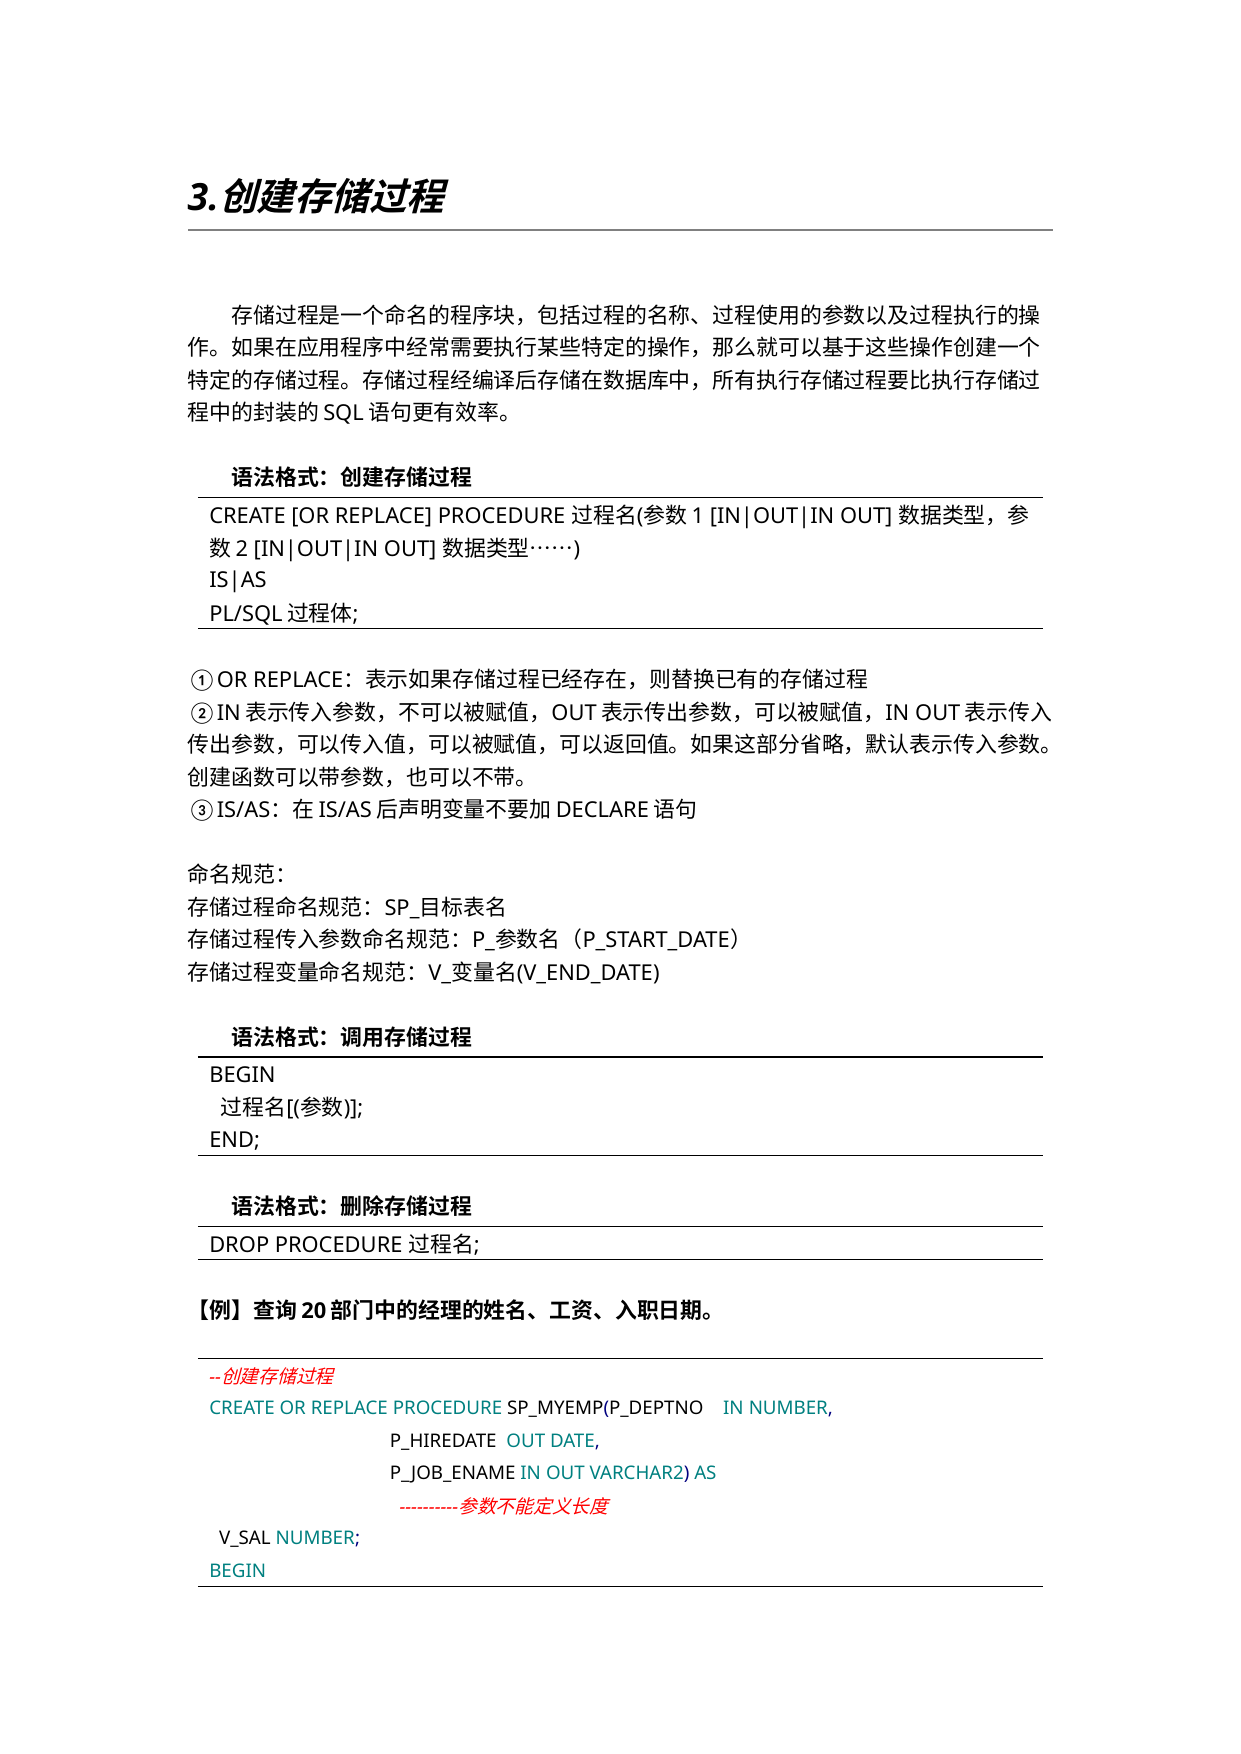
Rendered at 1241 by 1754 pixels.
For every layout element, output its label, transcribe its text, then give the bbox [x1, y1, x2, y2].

text ③IS/AS：在IS/AS后声明变量不要加DECLARE语句 [187, 792, 1053, 824]
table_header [198, 1359, 1042, 1586]
text 存储过程是一个命名的程序块，包括过程的名称、过程使用的参数以及过程执行的操作。如果在应用程序中经常需要执行某些特定的操作，那么就可以基于这些操作创建一个特定的存储过程。存储过程经编译后存储在数据库中，所有执行存储过程要比执行存储过程中的封装的SQL语句更有效率。 [187, 297, 1053, 427]
text 命名规范： [187, 857, 1053, 889]
text 语法格式：删除存储过程 [231, 1188, 1031, 1221]
text 存储过程传入参数命名规范：P_参数名（P_START_DATE） [187, 922, 1053, 954]
text 【例】查询20部门中的经理的姓名、工资、入职日期。 [187, 1293, 1053, 1325]
table_header BEGIN 过程名[(参数)]; END; [198, 1058, 1042, 1155]
text 存储过程命名规范：SP_目标表名 [187, 889, 1053, 922]
table_header CREATE [OR REPLACE] PROCEDURE 过程名(参数1 [IN|OUT|IN OUT] 数据类型，参数2 [IN|OUT|IN OUT] 数据类型……) IS|AS PL/SQL过程体; [198, 498, 1042, 628]
text ①OR REPLACE：表示如果存储过程已经存在，则替换已有的存储过程 [187, 662, 1053, 694]
text 存储过程变量命名规范：V_变量名(V_END_DATE) [187, 954, 1053, 987]
subtitle 3.创建存储过程 [187, 162, 1053, 231]
text 语法格式：调用存储过程 [231, 1019, 1031, 1052]
table_header DROP PROCEDURE 过程名; [198, 1227, 1042, 1259]
text 语法格式：创建存储过程 [231, 460, 1031, 492]
text ②IN表示传入参数，不可以被赋值，OUT表示传出参数，可以被赋值，IN OUT表示传入传出参数，可以传入值，可以被赋值，可以返回值。如果这部分省略，默认表示传入参数。创建函数可以带参数，也可以不带。 [187, 694, 1053, 792]
